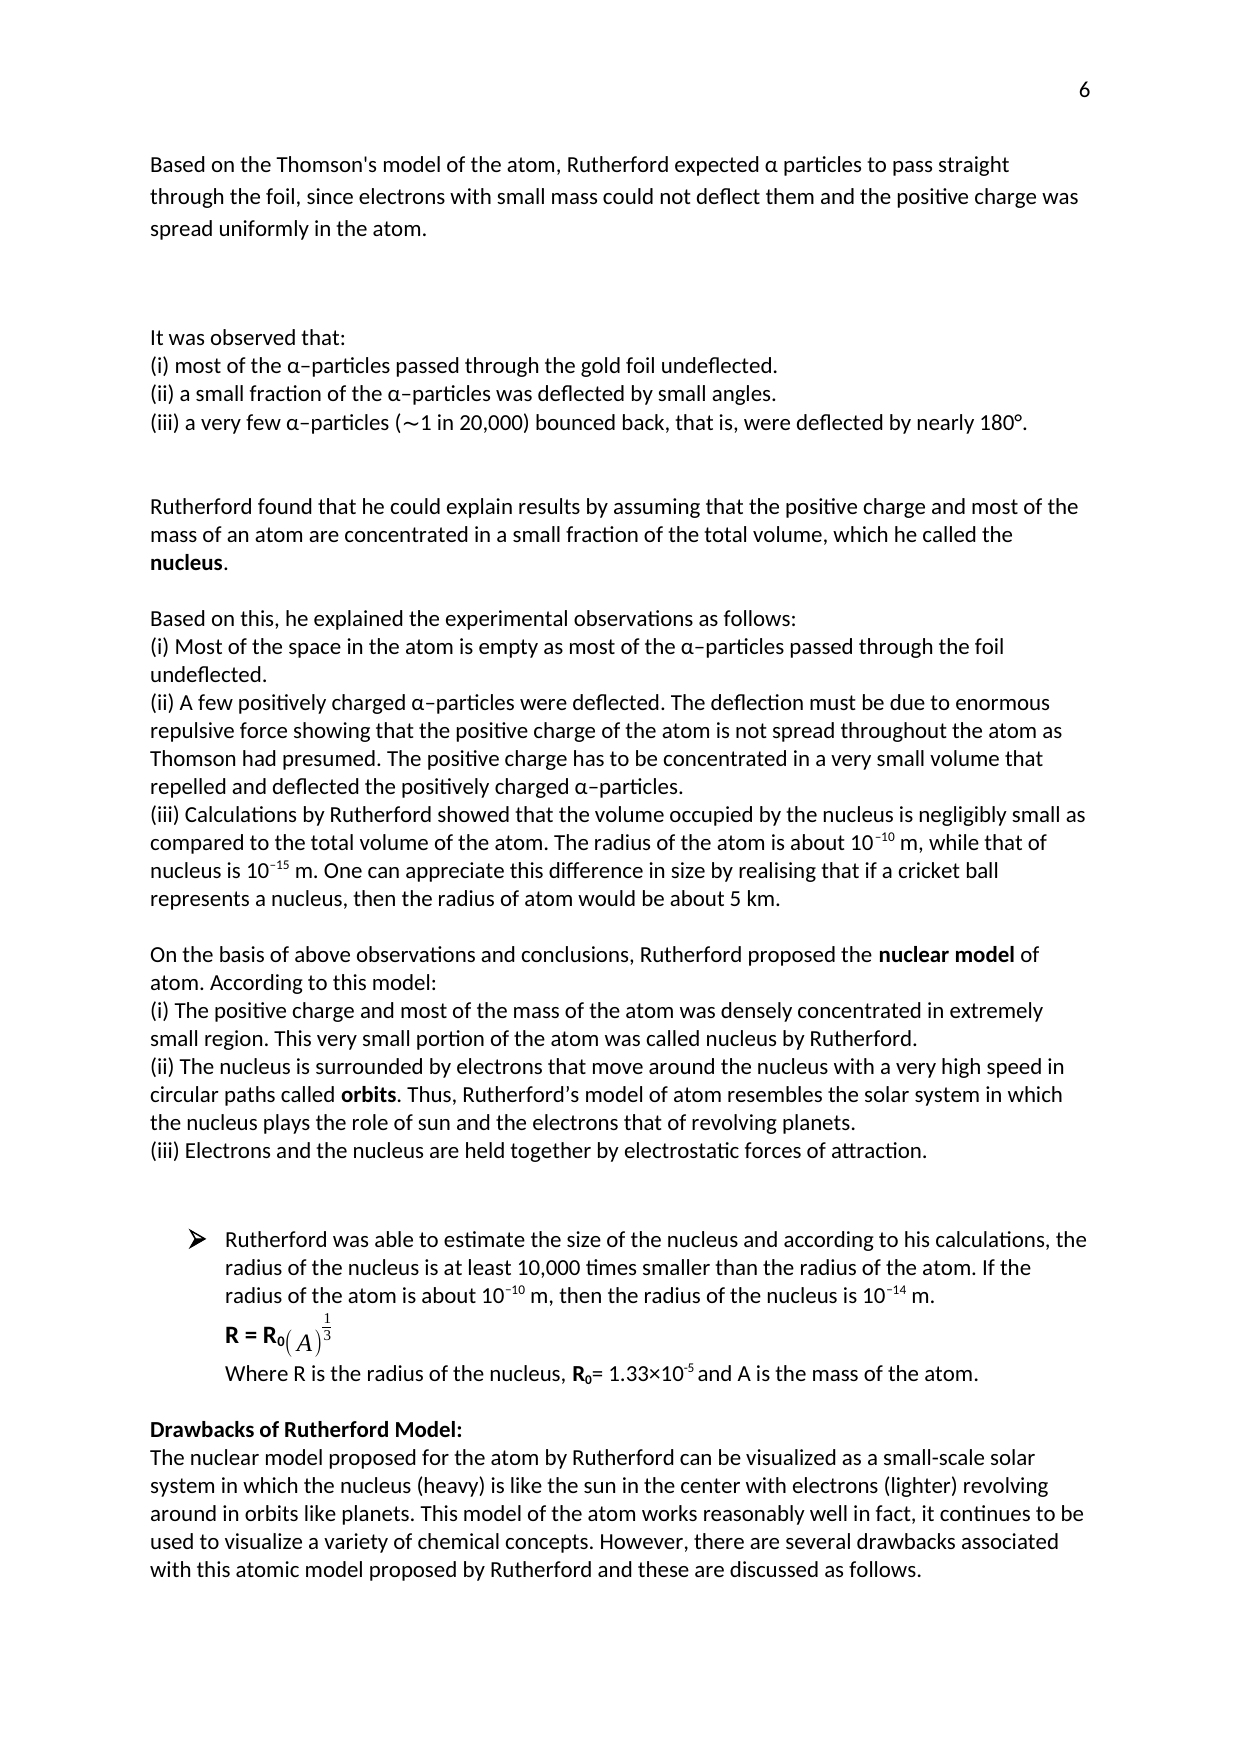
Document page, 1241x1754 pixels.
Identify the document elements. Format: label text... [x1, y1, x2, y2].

text (i) The positive charge and most of the mass of the atom was densely concentrated in extremely small region. This very small portion of the atom was called nucleus by Rutherford. [150, 996, 1090, 1052]
list Rutherford was able to estimate the size of the nucleus and according to his calculations, the radius of the nucleus is at least 10,000 times smaller than the radius of the atom. If the radius of the atom is about 10−10 m, then the radius of the nucleus is 10−14 m. [187, 1226, 1090, 1309]
text (ii) The nucleus is surrounded by electrons that move around the nucleus with a very high speed in circular paths called orbits. Thus, Rutherford’s model of atom resembles the solar system in which the nucleus plays the role of sun and the electrons that of revolving planets. [150, 1052, 1090, 1136]
text (ii) A few positively charged α–particles were deflected. The deflection must be due to enormous repulsive force showing that the positive charge of the atom is not spread throughout the atom as Thomson had presumed. The positive charge has to be concentrated in a very small volume that repelled and deflected the positively charged α–particles. [150, 688, 1090, 800]
text (i) most of the α–particles passed through the gold foil undeflected. [150, 351, 1090, 379]
text Rutherford found that he could explain results by assuming that the positive charge and most of the mass of an atom are concentrated in a small fraction of the total volume, which he called the nucleus. [150, 492, 1090, 576]
text Based on this, he explained the experimental observations as follows: [150, 604, 1090, 632]
text Drawbacks of Rutherford Model: [150, 1415, 1090, 1443]
text R = R0 [150, 1309, 1090, 1359]
text It was observed that: [150, 323, 1090, 351]
text (iii) Calculations by Rutherford showed that the volume occupied by the nucleus is negligibly small as compared to the total volume of the atom. The radius of the atom is about 10–10 m, while that of nucleus is 10–15 m. One can appreciate this difference in size by realising that if a cricket ball represents a nucleus, then the radius of atom would be about 5 km. [150, 800, 1090, 912]
text (iii) a very few α–particles (∼1 in 20,000) bounced back, that is, were deflected by nearly 180°. [150, 407, 1090, 436]
text (iii) Electrons and the nucleus are held together by electrostatic forces of attraction. [150, 1136, 1090, 1164]
text Based on the Thomson's model of the atom, Rutherford expected α particles to pass straight through the foil, since electrons with small mass could not deflect them and the positive charge was spread uniformly in the atom. [150, 150, 1090, 242]
text (ii) a small fraction of the α–particles was deflected by small angles. [150, 379, 1090, 407]
text On the basis of above observations and conclusions, Rutherford proposed the nuclear model of atom. According to this model: [150, 940, 1090, 996]
text (i) Most of the space in the atom is empty as most of the α–particles passed through the foil undeflected. [150, 632, 1090, 688]
text Where R is the radius of the nucleus, R0= 1.33×10-5 and A is the mass of the atom. [150, 1359, 1090, 1387]
text The nuclear model proposed for the atom by Rutherford can be visualized as a small-scale solar system in which the nucleus (heavy) is like the sun in the center with electrons (lighter) revolving around in orbits like planets. This model of the atom works reasonably well in fact, it continues to be used to visualize a variety of chemical concepts. However, there are several drawbacks associated with this atomic model proposed by Rutherford and these are discussed as follows. [150, 1443, 1090, 1583]
